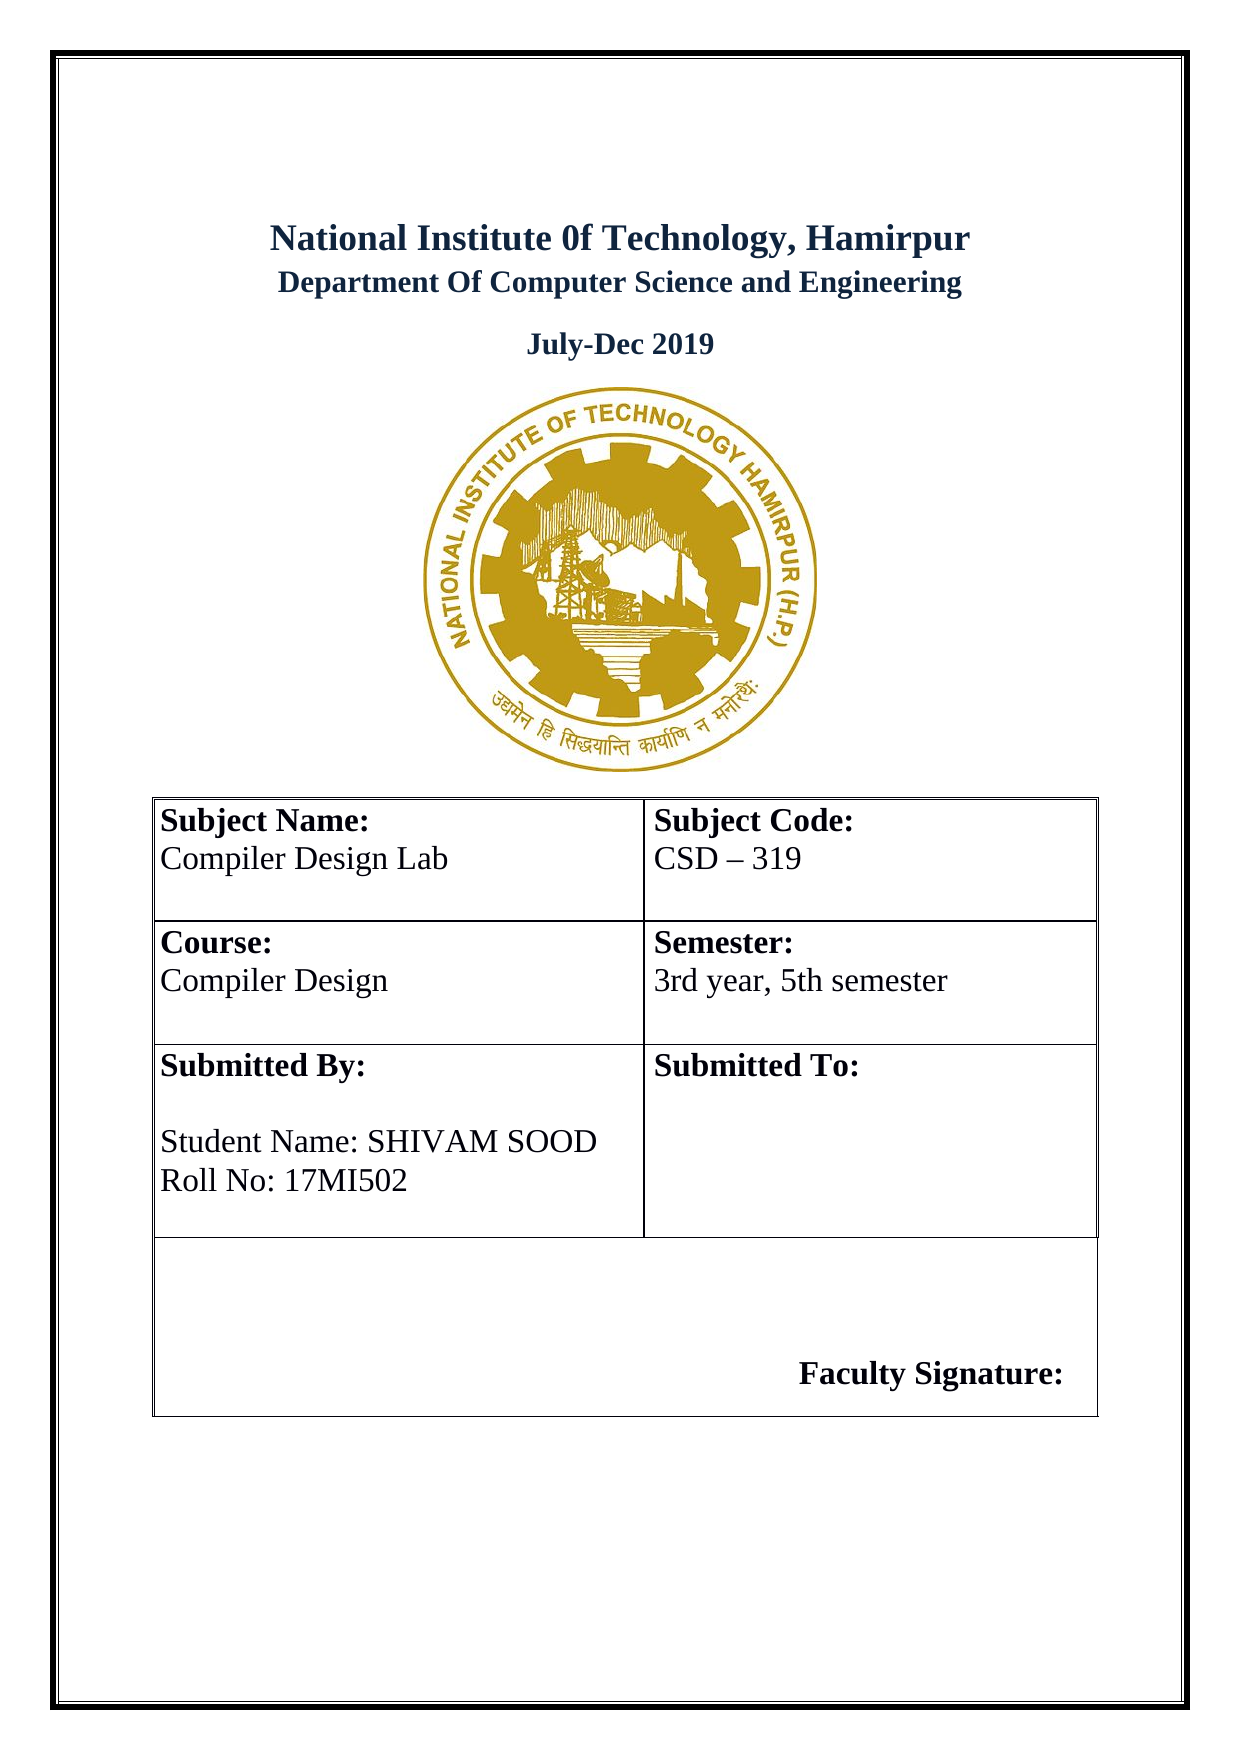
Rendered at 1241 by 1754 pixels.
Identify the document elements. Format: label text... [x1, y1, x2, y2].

table_cell Semester: 3rd year, 5th semester [645, 922, 1096, 1043]
table_cell Course: Compiler Design [155, 922, 643, 1043]
table_cell Submitted To: [645, 1045, 1096, 1237]
text July-Dec 2019 [150, 325, 1090, 361]
table_header Subject Name: Compiler Design Lab [155, 800, 643, 920]
table_cell Submitted By: Student Name: SHIVAM SOOD Roll No: 17MI502 [155, 1045, 643, 1237]
picture [423, 387, 817, 772]
table_header Subject Code: CSD – 319 [645, 800, 1096, 920]
text National Institute 0f Technology, Hamirpur Department Of Computer Science and Engineering [150, 215, 1090, 299]
table_cell Faculty Signature: [155, 1238, 1097, 1416]
